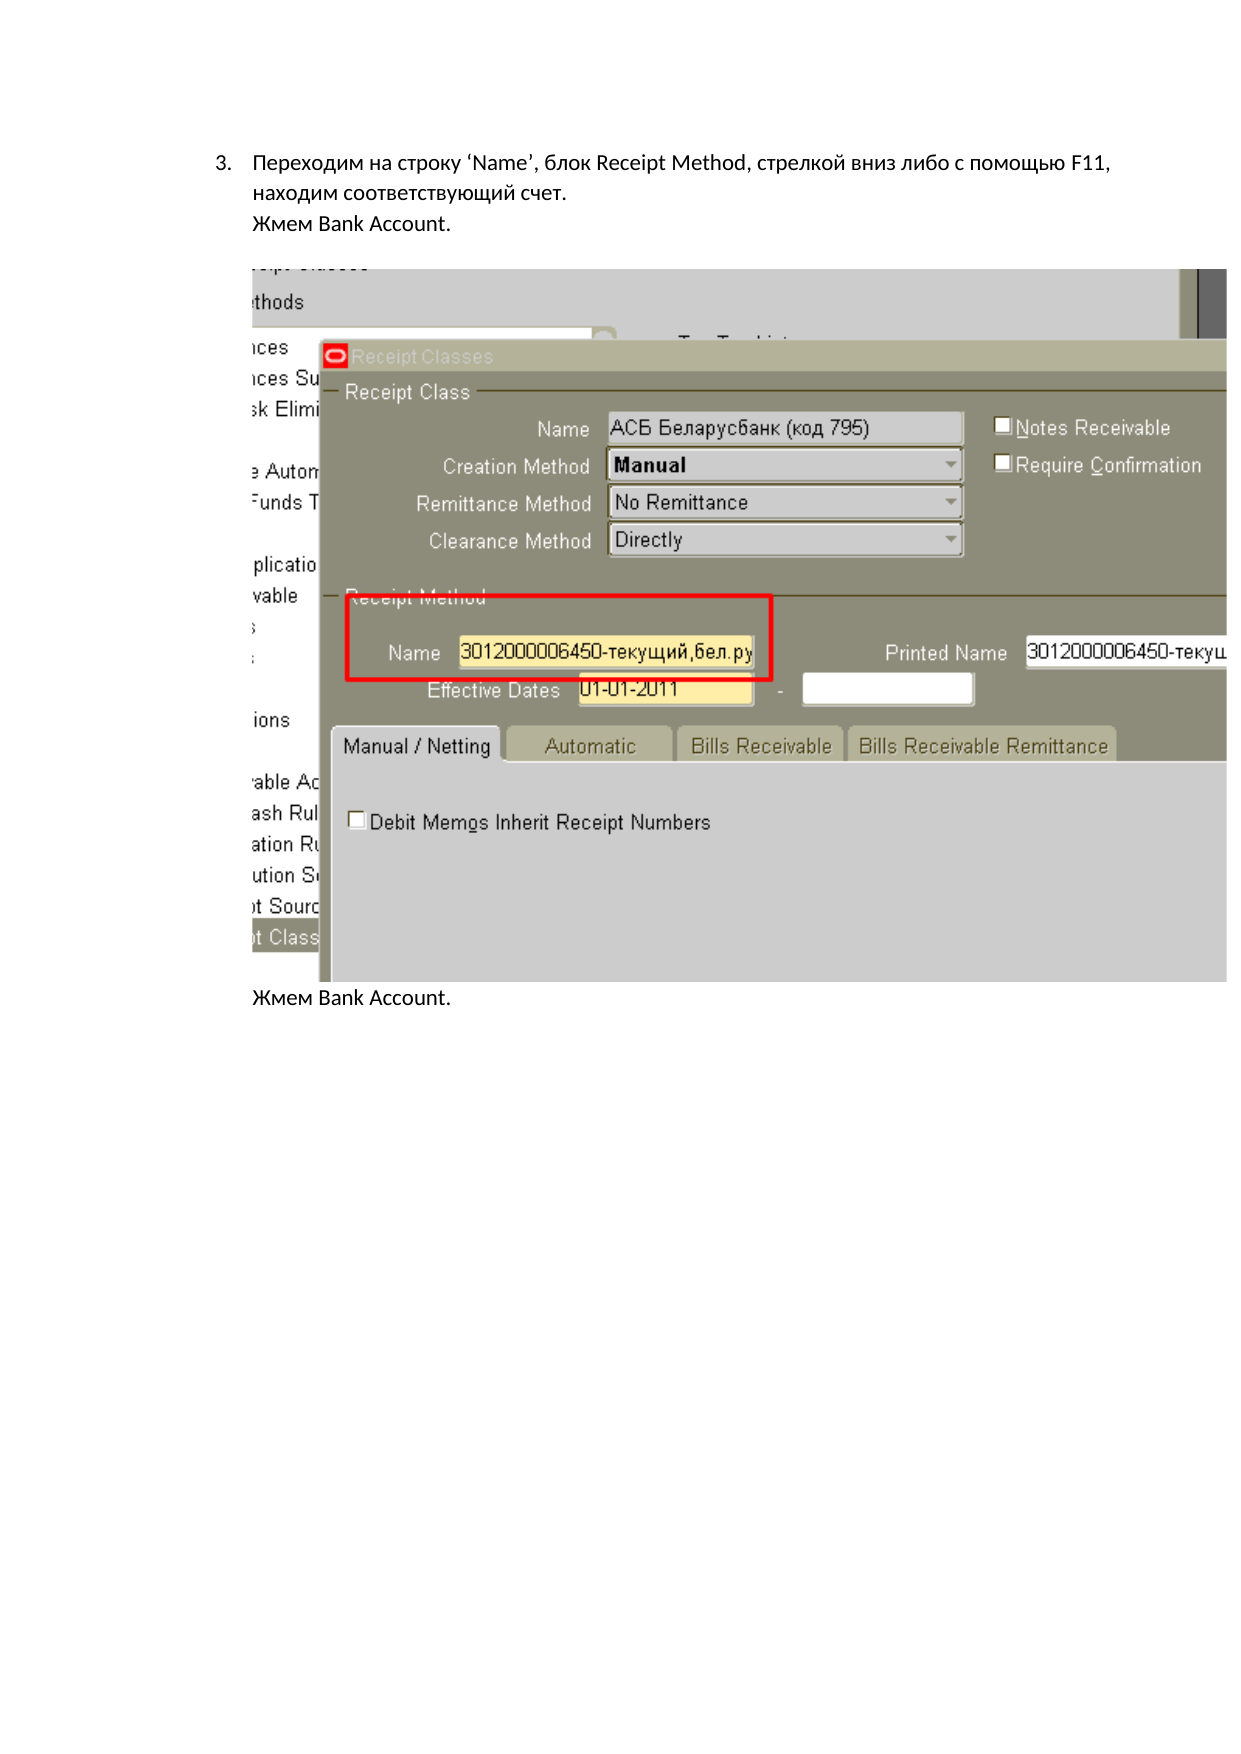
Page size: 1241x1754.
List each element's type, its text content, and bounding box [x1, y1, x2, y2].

list Жмем Bank Account. [252, 983, 1152, 1012]
list Жмем Bank Account. [252, 209, 1152, 237]
picture [252, 269, 1227, 982]
list Переходим на строку ‘Name’, блок Receipt Method, стрелкой вниз либо с помощью F11, находим соответствующий счет. [215, 148, 1152, 207]
